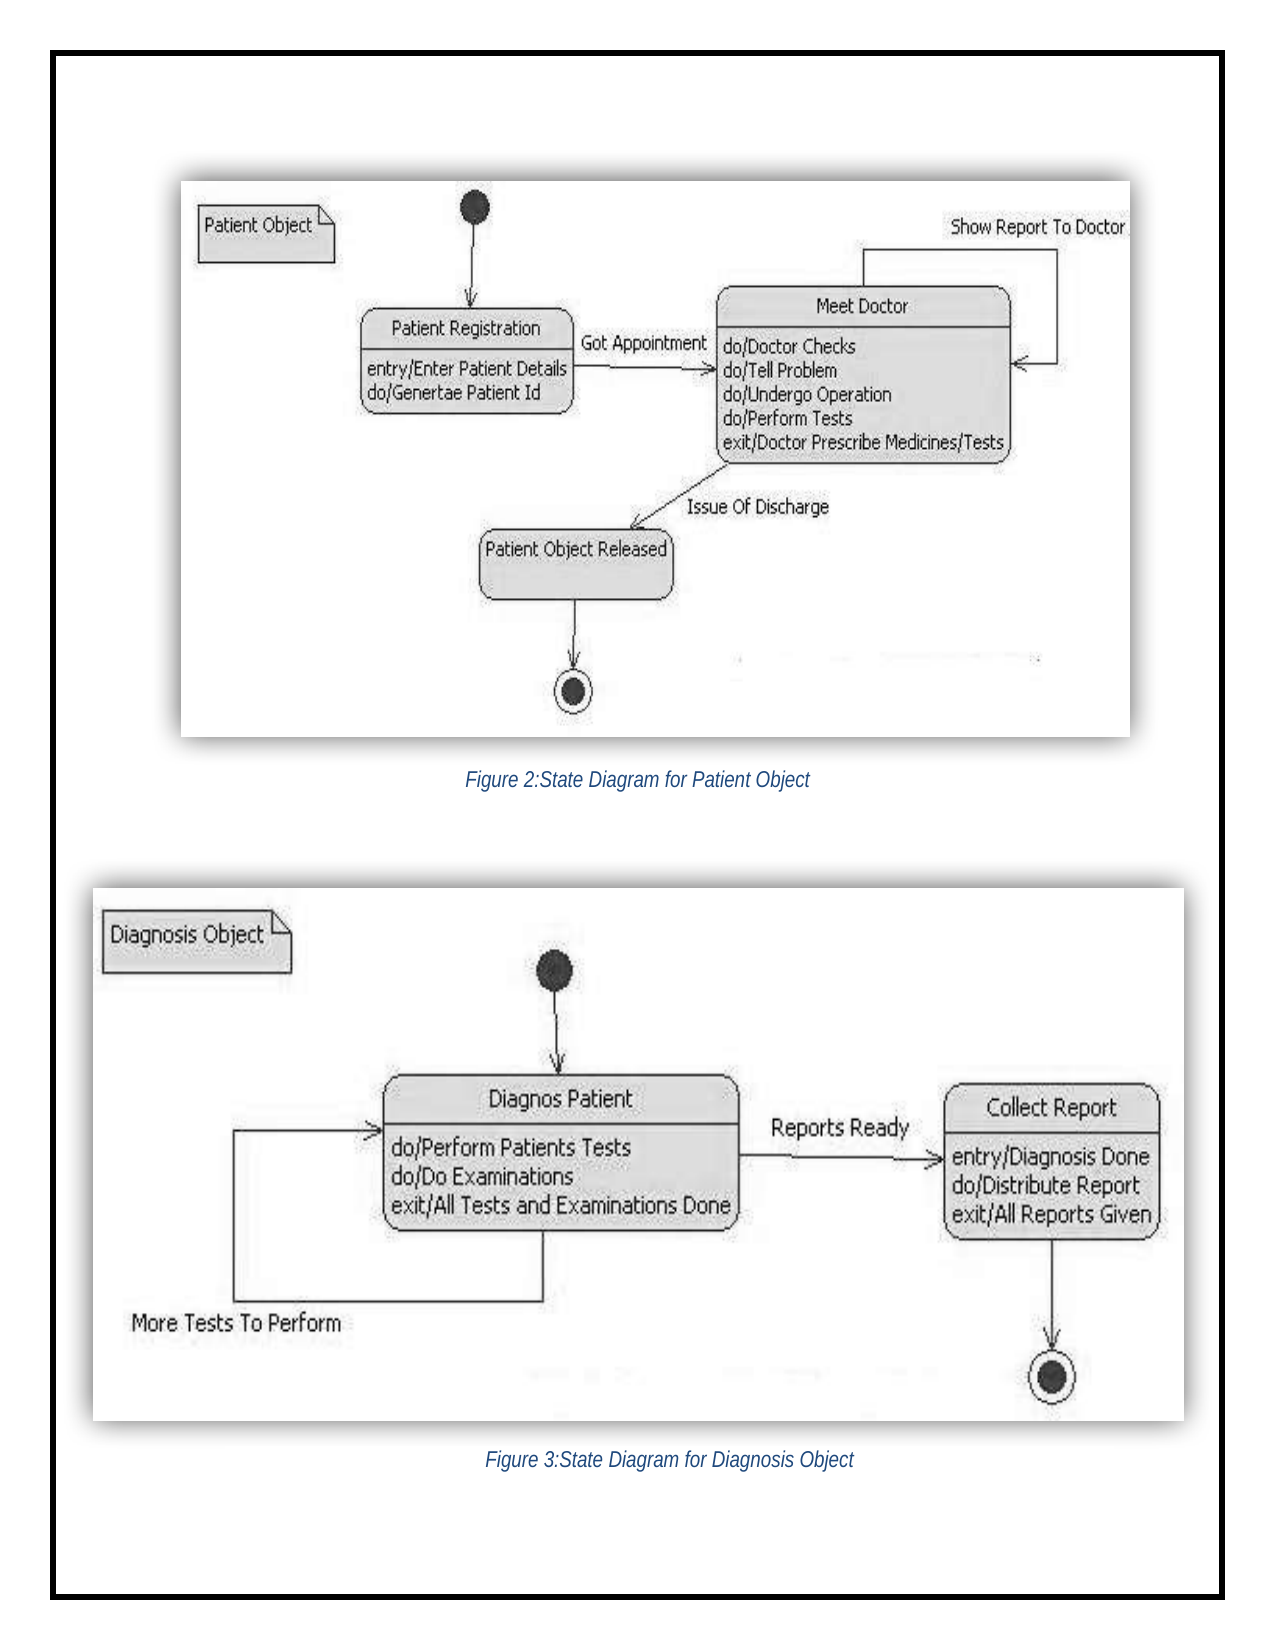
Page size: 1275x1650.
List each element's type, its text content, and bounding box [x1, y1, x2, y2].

picture [93, 888, 1184, 1421]
text Figure 2:State Diagram for Patient Object [150, 766, 1125, 792]
picture [181, 181, 1130, 737]
